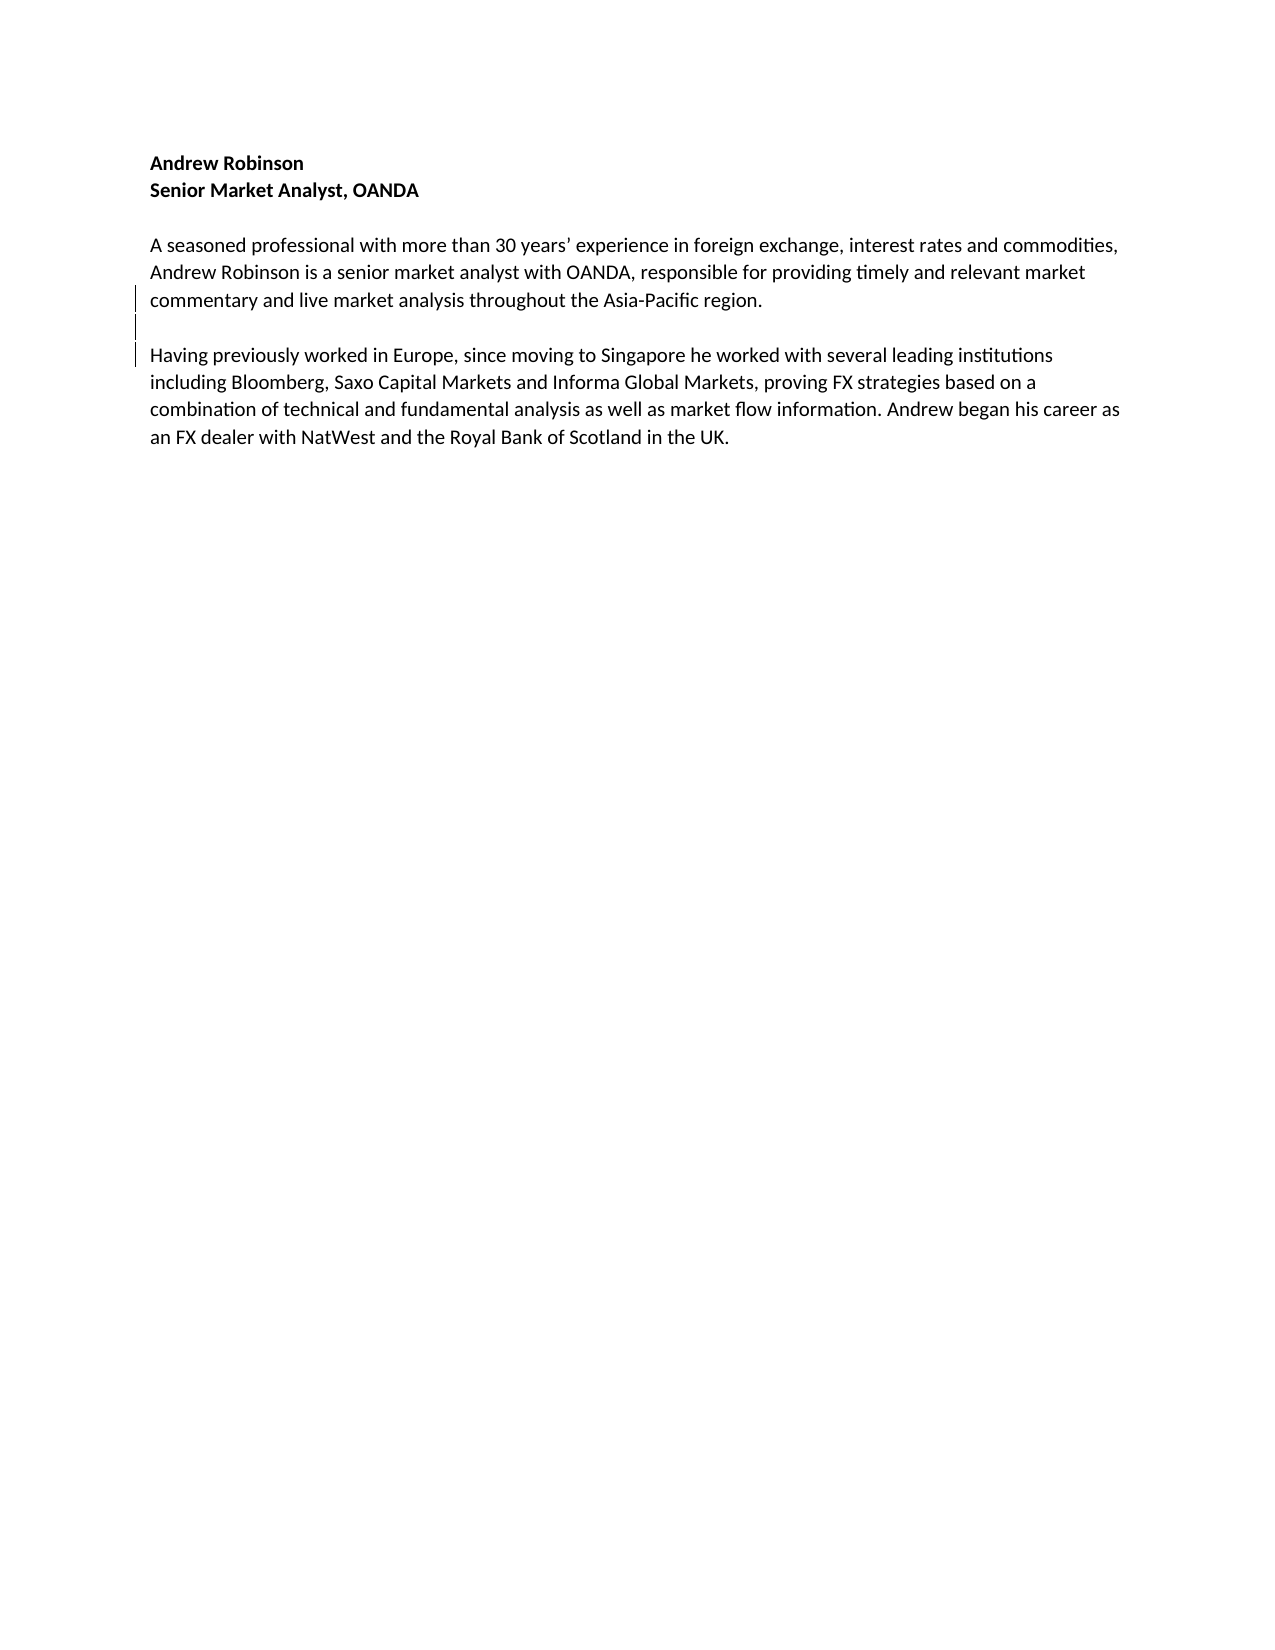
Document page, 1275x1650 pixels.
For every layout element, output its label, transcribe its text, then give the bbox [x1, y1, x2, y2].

text A seasoned professional with more than 30 years’ experience in foreign exchange, interest rates and commodities, Andrew Robinson is a senior market analyst with OANDA, responsible for providing timely and relevant market commentary and live market analysis throughout the Asia-Pacific region. [150, 232, 1125, 312]
text Andrew Robinson [150, 150, 1125, 175]
text Having previously worked in Europe, since moving to Singapore he worked with several leading institutions including Bloomberg, Saxo Capital Markets and Informa Global Markets, proving FX strategies based on a combination of technical and fundamental analysis as well as market flow information. Andrew began his career as an FX dealer with NatWest and the Royal Bank of Scotland in the UK. [150, 342, 1125, 449]
text Senior Market Analyst, OANDA [150, 177, 1125, 203]
